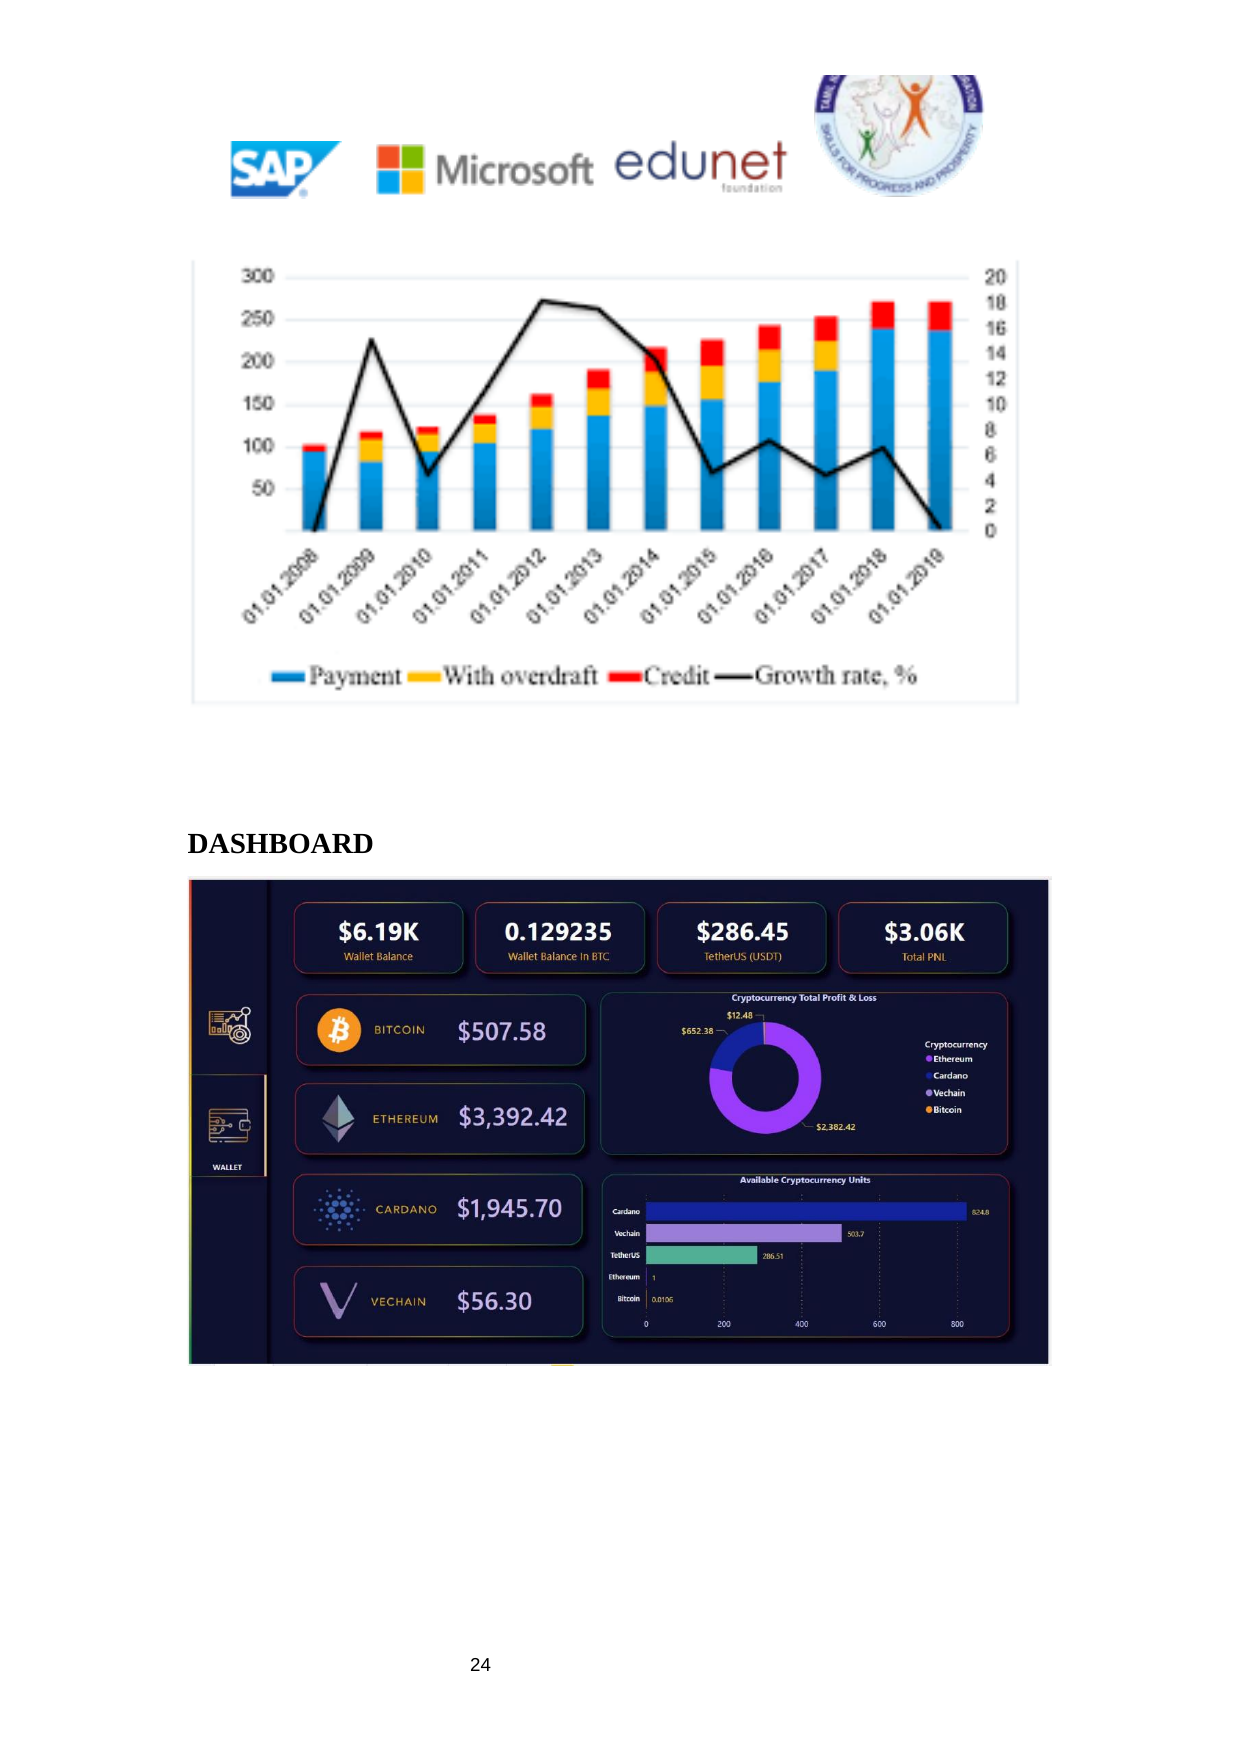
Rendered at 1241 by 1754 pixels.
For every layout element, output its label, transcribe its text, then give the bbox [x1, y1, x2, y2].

picture [187, 876, 1052, 1366]
picture [230, 141, 342, 199]
picture [811, 75, 985, 199]
list DASHBOARD [187, 826, 1053, 860]
picture [610, 137, 793, 199]
picture [187, 253, 1028, 713]
picture [373, 143, 598, 199]
